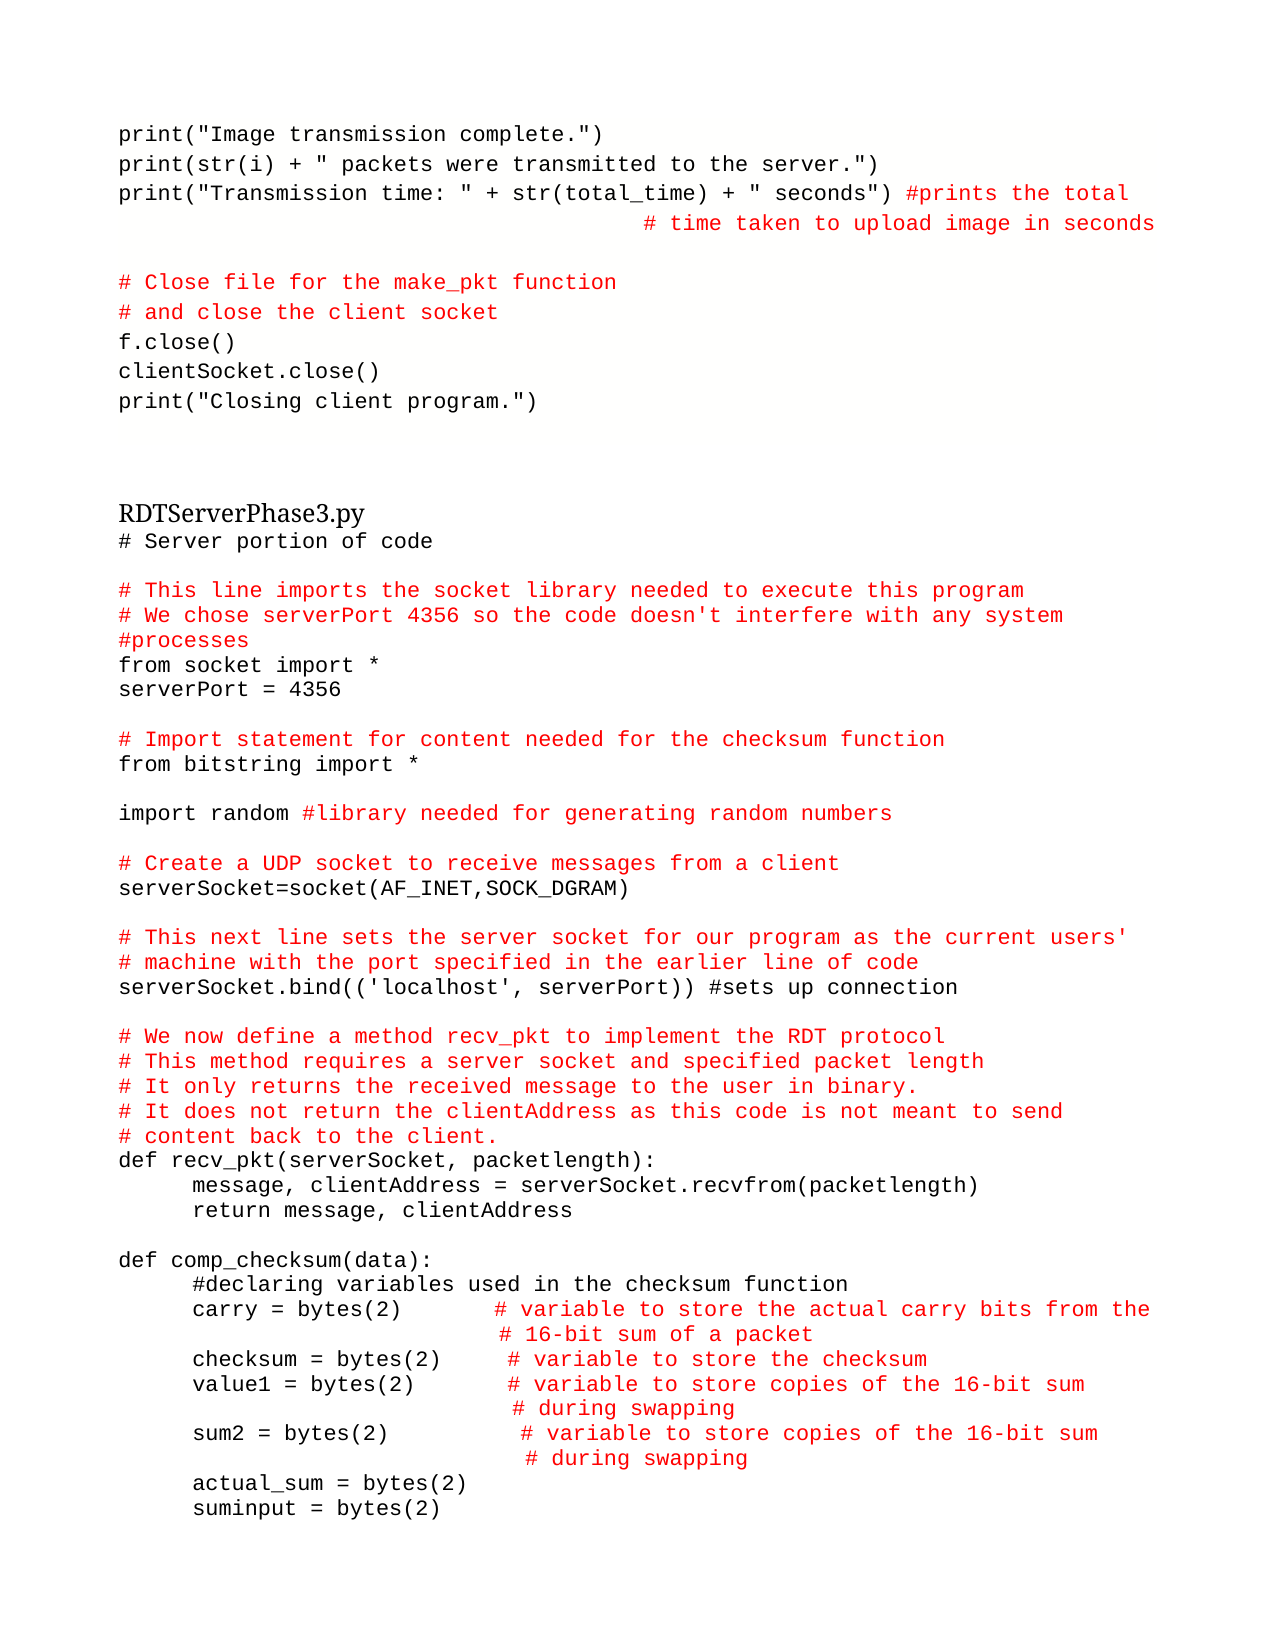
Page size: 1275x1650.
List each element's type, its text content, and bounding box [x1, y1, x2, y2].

text # during swapping [118, 1447, 1157, 1472]
text # This method requires a server socket and specified packet length [118, 1050, 1157, 1075]
text # Import statement for content needed for the checksum function [118, 728, 1157, 753]
text # Create a UDP socket to receive messages from a client [118, 852, 1157, 877]
text serverPort = 4356 [118, 678, 1157, 703]
text # We now define a method recv_pkt to implement the RDT protocol [118, 1026, 1157, 1050]
text def recv_pkt(serverSocket, packetlength): [118, 1149, 1157, 1174]
text print("Image transmission complete.") [118, 118, 1157, 148]
text # machine with the port specified in the earlier line of code [118, 951, 1157, 976]
text f.close() [118, 326, 1157, 356]
text print("Transmission time: " + str(total_time) + " seconds") #prints the total [118, 177, 1157, 207]
text clientSocket.close() [118, 356, 1157, 385]
text checksum = bytes(2) # variable to store the checksum [118, 1348, 1157, 1373]
text # This next line sets the server socket for our program as the current users' [118, 926, 1157, 951]
text # Close file for the make_pkt function [118, 267, 1157, 296]
text serverSocket=socket(AF_INET,SOCK_DGRAM) [118, 877, 1157, 902]
text # It does not return the clientAddress as this code is not meant to send [118, 1100, 1157, 1125]
text return message, clientAddress [118, 1199, 1157, 1224]
text # during swapping [118, 1397, 1157, 1422]
text # We chose serverPort 4356 so the code doesn't interfere with any system #processes [118, 604, 1157, 654]
text value1 = bytes(2) # variable to store copies of the 16-bit sum [118, 1373, 1157, 1397]
text sum2 = bytes(2) # variable to store copies of the 16-bit sum [118, 1422, 1157, 1447]
text serverSocket.bind(('localhost', serverPort)) #sets up connection [118, 976, 1157, 1001]
text suminput = bytes(2) [118, 1497, 1157, 1521]
text actual_sum = bytes(2) [118, 1472, 1157, 1497]
text RDTServerPhase3.py [118, 496, 1157, 530]
text # 16-bit sum of a packet [118, 1323, 1157, 1348]
text # Server portion of code [118, 530, 1157, 554]
text carry = bytes(2) # variable to store the actual carry bits from the [118, 1298, 1157, 1323]
text def comp_checksum(data): [118, 1249, 1157, 1273]
text # and close the client socket [118, 296, 1157, 326]
text # This line imports the socket library needed to execute this program [118, 579, 1157, 604]
text print("Closing client program.") [118, 385, 1157, 415]
text # time taken to upload image in seconds [118, 207, 1157, 237]
text # content back to the client. [118, 1125, 1157, 1149]
text #declaring variables used in the checksum function [118, 1273, 1157, 1298]
text from bitstring import * [118, 753, 1157, 778]
text message, clientAddress = serverSocket.recvfrom(packetlength) [118, 1174, 1157, 1199]
text from socket import * [118, 654, 1157, 678]
text print(str(i) + " packets were transmitted to the server.") [118, 148, 1157, 177]
text import random #library needed for generating random numbers [118, 802, 1157, 827]
text # It only returns the received message to the user in binary. [118, 1075, 1157, 1100]
